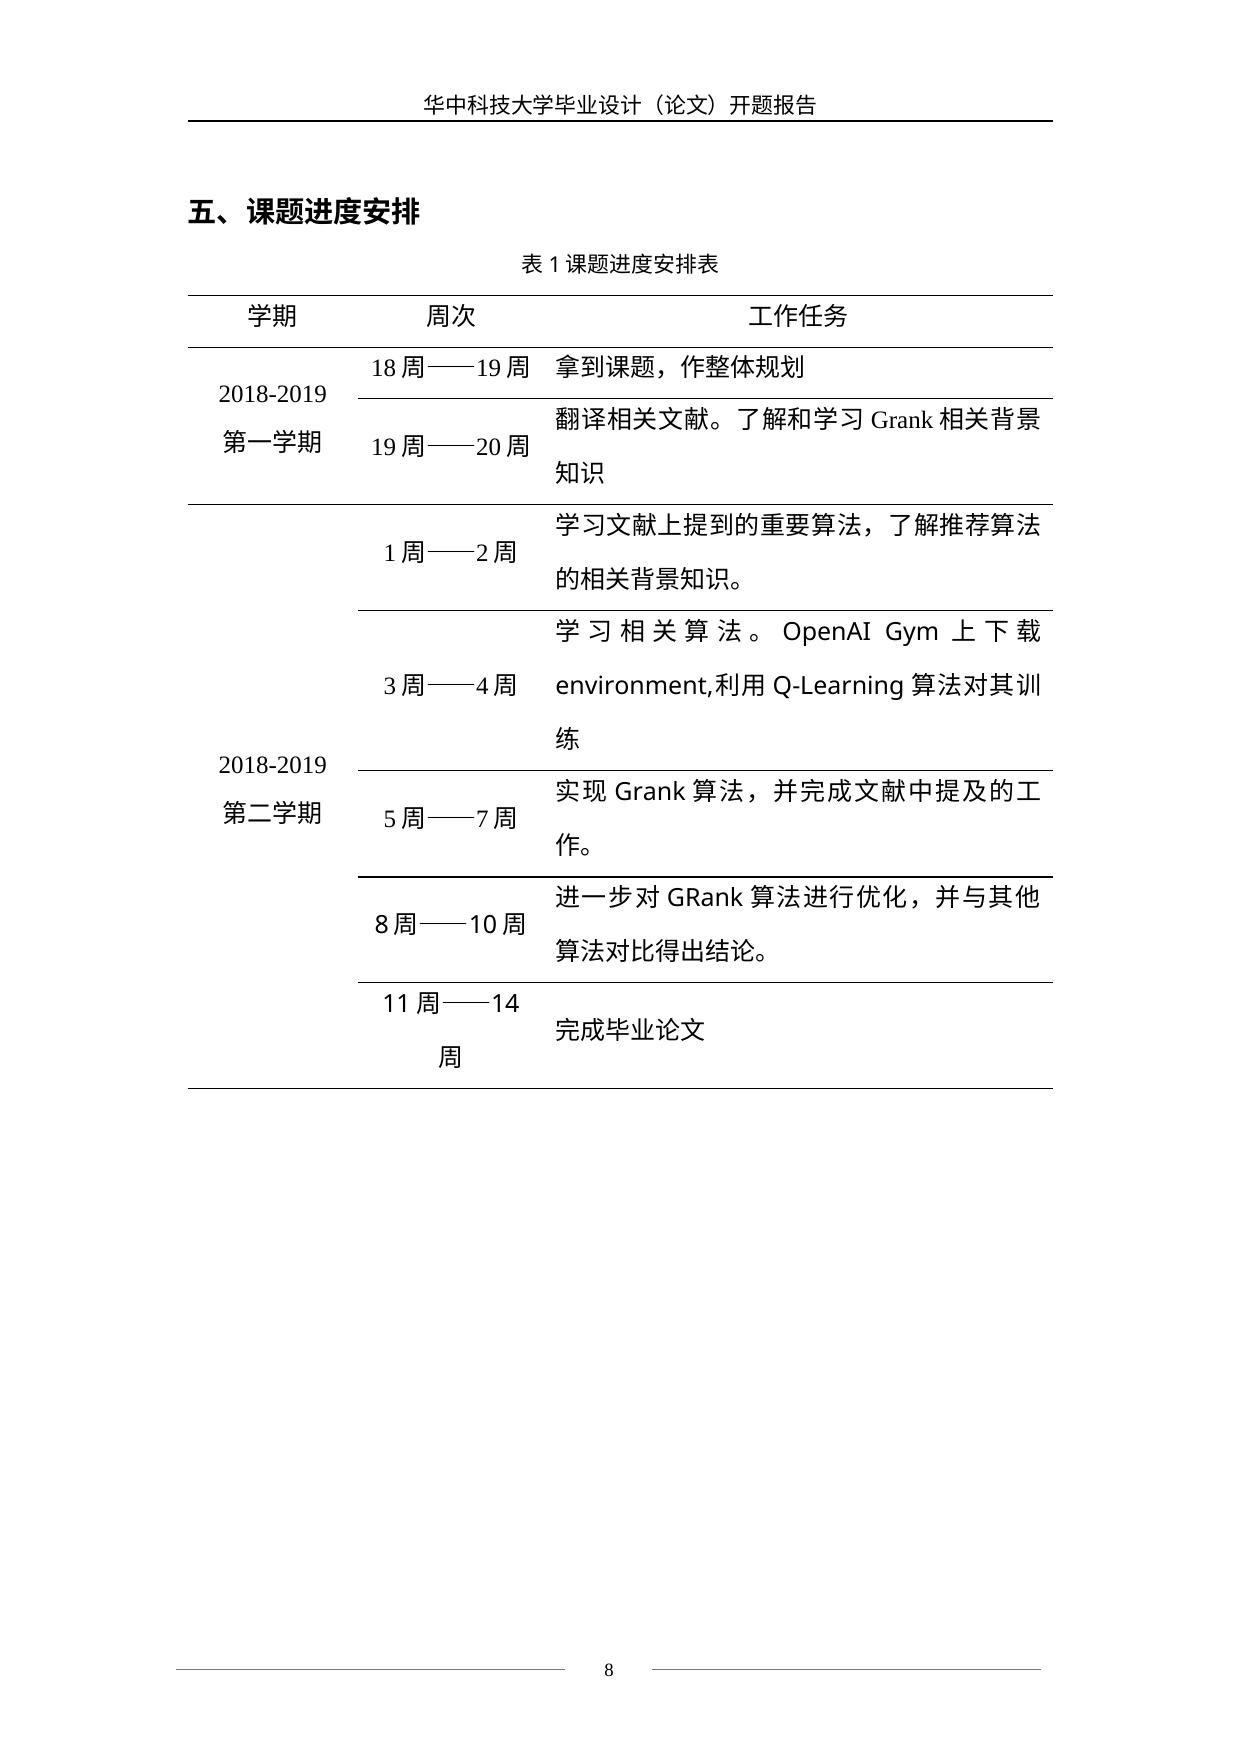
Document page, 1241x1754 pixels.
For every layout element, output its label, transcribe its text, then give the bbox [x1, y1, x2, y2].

table_cell 完成毕业论文 [544, 983, 1053, 1088]
table_header 周次 [358, 296, 544, 347]
table_cell 8周——10周 [358, 878, 544, 982]
table_cell 1周——2周 [358, 505, 544, 610]
table_cell 3周——4周 [358, 611, 544, 770]
text 表 1 课题进度安排表 [187, 247, 1053, 279]
table_cell 2018-2019 第二学期 [188, 505, 357, 1088]
table_cell 进一步对GRank算法进行优化，并与其他算法对比得出结论。 [544, 878, 1053, 982]
table_cell 拿到课题，作整体规划 [544, 348, 1053, 398]
table_cell 5周——7周 [358, 771, 544, 876]
table_cell 11周——14周 [358, 983, 544, 1088]
table_cell 2018-2019 第一学期 [188, 348, 357, 504]
table_cell 实现Grank算法，并完成文献中提及的工作。 [544, 771, 1053, 876]
table_cell 学习相关算法。OpenAI Gym上下载environment,利用Q-Learning算法对其训练 [544, 611, 1053, 770]
table_header 工作任务 [544, 296, 1053, 347]
table_cell 19周——20周 [358, 399, 544, 504]
table_cell 18周——19周 [358, 348, 544, 398]
table_cell 学习文献上提到的重要算法，了解推荐算法的相关背景知识。 [544, 505, 1053, 610]
subtitle 课题进度安排 [187, 188, 1053, 231]
table_cell 翻译相关文献。了解和学习Grank相关背景知识 [544, 399, 1053, 504]
table_header 学期 [188, 296, 357, 347]
